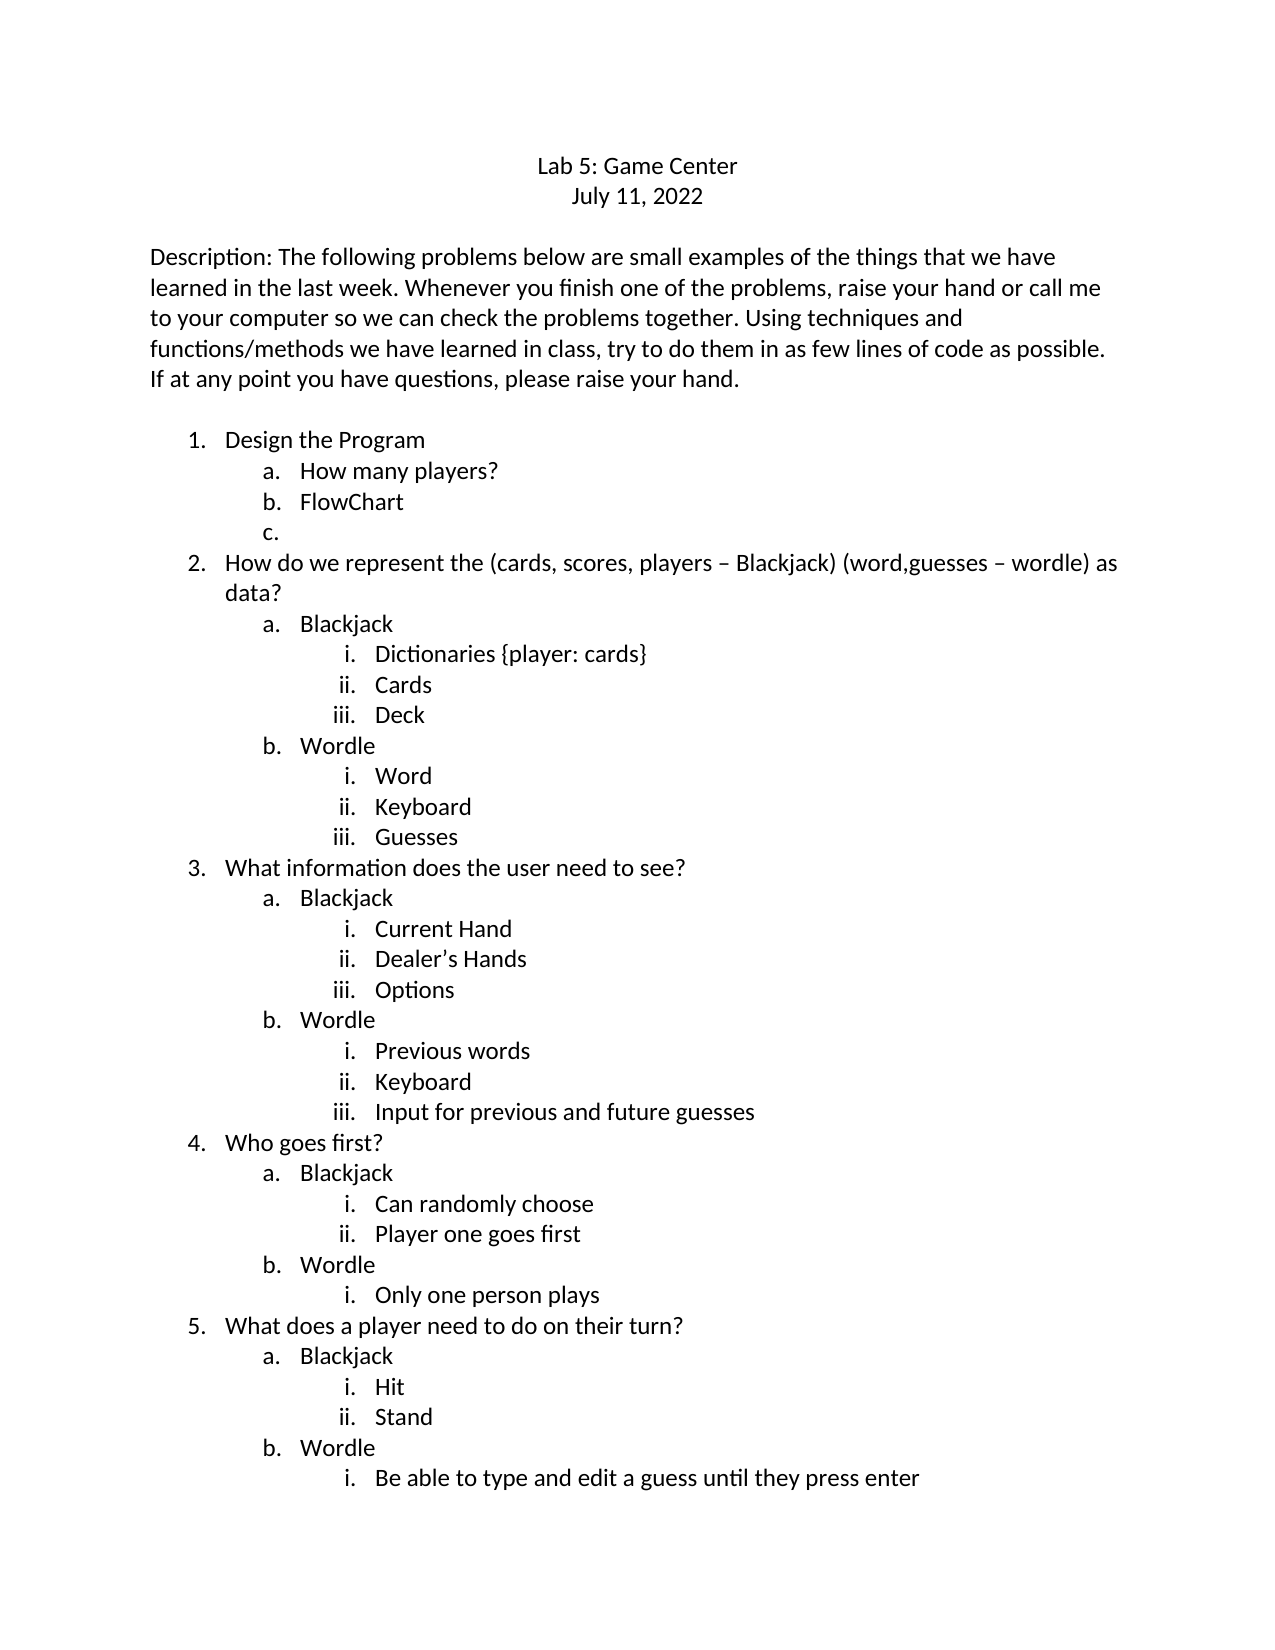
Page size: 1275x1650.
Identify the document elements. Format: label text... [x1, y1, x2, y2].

list Blackjack [262, 1157, 1125, 1188]
list Design the Program [187, 425, 1125, 455]
list Previous words [356, 1035, 1125, 1066]
list Guesses [356, 821, 1125, 852]
text Description: The following problems below are small examples of the things that we have learned in the last week. Whenever you finish one of the problems, raise your hand or call me to your computer so we can check the problems together. Using techniques and functions/methods we have learned in class, try to do them in as few lines of code as possible. If at any point you have questions, please raise your hand. [150, 242, 1125, 394]
list Stand [356, 1401, 1125, 1432]
list Be able to type and edit a guess until they press enter [356, 1462, 1125, 1493]
list How many players? [262, 455, 1125, 486]
list Dealer’s Hands [356, 943, 1125, 974]
list What information does the user need to see? [187, 852, 1125, 882]
list Only one person plays [356, 1279, 1125, 1310]
list Who goes first? [187, 1127, 1125, 1157]
list Can randomly choose [356, 1188, 1125, 1218]
list Current Hand [356, 913, 1125, 943]
list Blackjack [262, 608, 1125, 638]
list Options [356, 974, 1125, 1004]
list Wordle [262, 1004, 1125, 1035]
list Deck [356, 699, 1125, 730]
list How do we represent the (cards, scores, players – Blackjack) (word,guesses – wordle) as data? [187, 547, 1125, 608]
list Hit [356, 1371, 1125, 1401]
list Wordle [262, 1249, 1125, 1279]
list FlowChart [262, 486, 1125, 516]
list Blackjack [262, 1340, 1125, 1371]
list What does a player need to do on their turn? [187, 1310, 1125, 1340]
list Wordle [262, 730, 1125, 760]
list Player one goes first [356, 1218, 1125, 1249]
text July 11, 2022 [150, 181, 1125, 211]
list Cards [356, 669, 1125, 699]
list Word [356, 760, 1125, 791]
list Blackjack [262, 882, 1125, 913]
text Lab 5: Game Center [150, 150, 1125, 181]
list Dictionaries {player: cards} [356, 638, 1125, 669]
list Keyboard [356, 1066, 1125, 1096]
list Wordle [262, 1432, 1125, 1462]
list Keyboard [356, 791, 1125, 821]
list Input for previous and future guesses [356, 1096, 1125, 1127]
